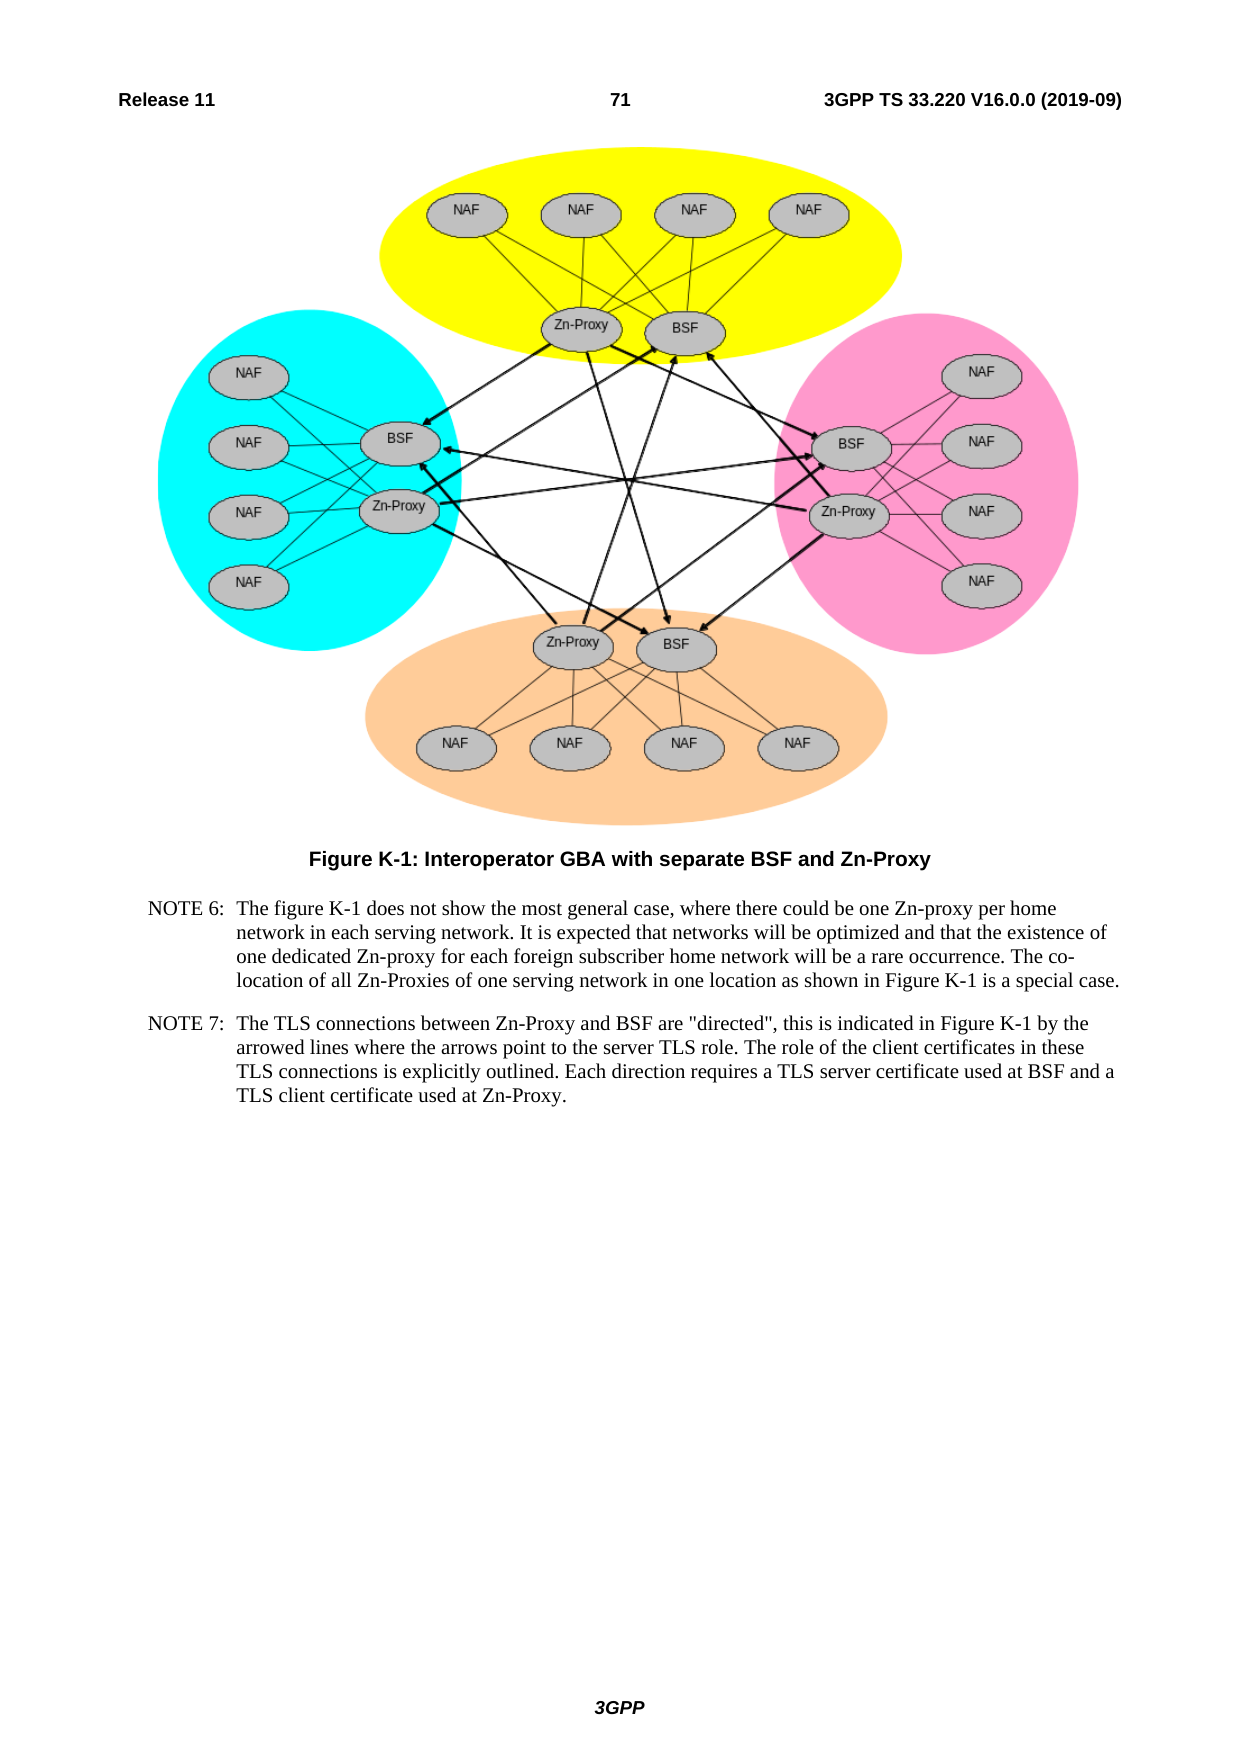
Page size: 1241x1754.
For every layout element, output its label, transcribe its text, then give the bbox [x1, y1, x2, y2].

text NOTE 7: The TLS connections between Zn-Proxy and BSF are "directed", this is indicated in Figure K-1 by the arrowed lines where the arrows point to the server TLS role. The role of the client certificates in these TLS connections is explicitly outlined. Each direction requires a TLS server certificate used at BSF and a TLS client certificate used at Zn-Proxy. [148, 1011, 1122, 1107]
text NOTE 6: The figure K-1 does not show the most general case, where there could be one Zn-proxy per home network in each serving network. It is expected that networks will be optimized and that the existence of one dedicated Zn-proxy for each foreign subscriber home network will be a rare occurrence. The co-location of all Zn-Proxies of one serving network in one location as shown in Figure K-1 is a special case. [148, 896, 1122, 992]
text Figure K-1: Interoperator GBA with separate BSF and Zn-Proxy [118, 847, 1122, 871]
